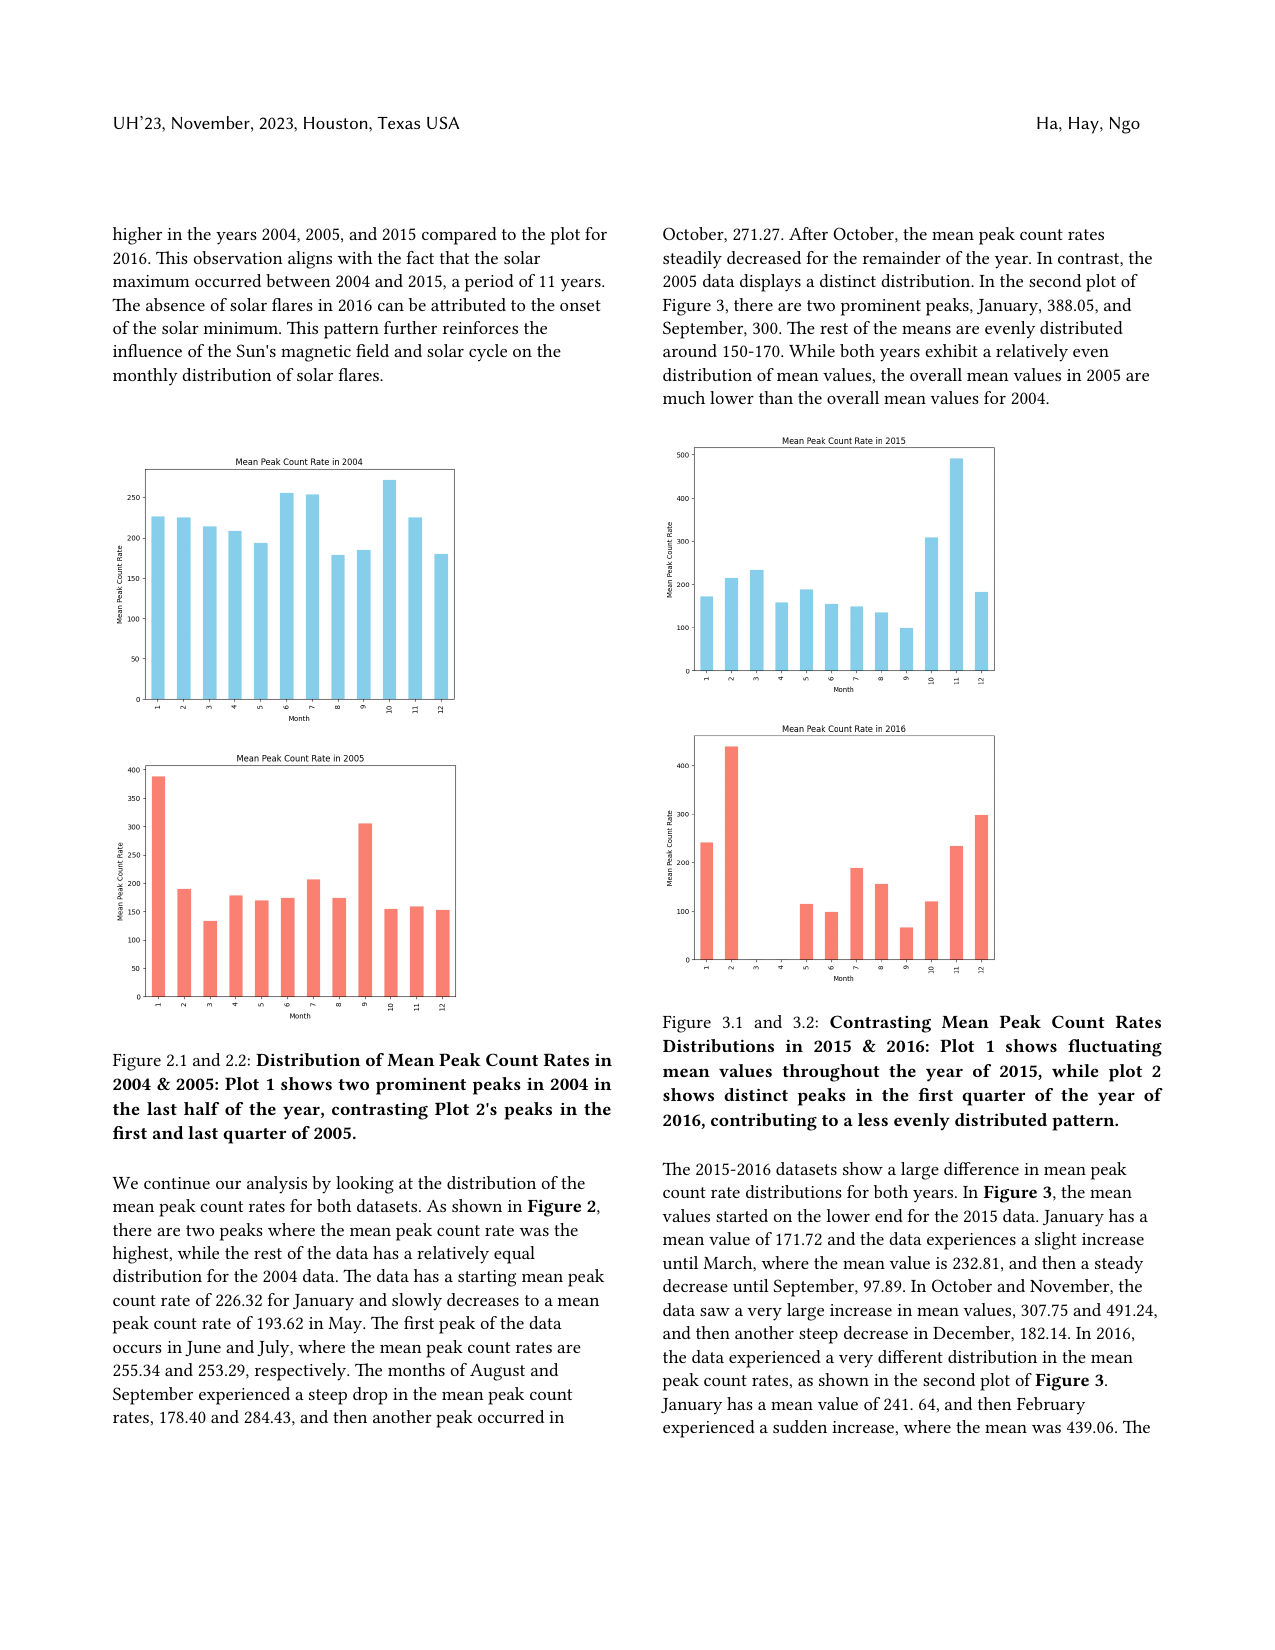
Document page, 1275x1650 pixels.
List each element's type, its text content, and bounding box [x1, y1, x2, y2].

picture [112, 453, 458, 727]
text Figure 2.1 and 2.2: Distribution of Mean Peak Count Rates in 2004 & 2005: Plot 1 shows two prominent peaks in 2004 in the last half of the year, contrasting Plot 2's peaks in the first and last quarter of 2005. [112, 1049, 612, 1144]
text We continue our analysis by looking at the distribution of the mean peak count rates for both datasets. As shown in Figure 2, there are two peaks where the mean peak count rate was the highest, while the rest of the data has a relatively equal distribution for the 2004 data. The data has a starting mean peak count rate of 226.32 for January and slowly decreases to a mean peak count rate of 193.62 in May. The first peak of the data occurs in June and July, where the mean peak count rates are 255.34 and 253.29, respectively. The months of August and September experienced a steep drop in the mean peak count rates, 178.40 and 284.43, and then another peak occurred in October, 271.27. After October, the mean peak count rates steadily decreased for the remainder of the year. In contrast, the 2005 data displays a distinct distribution. In the second plot of Figure 3, there are two prominent peaks, January, 388.05, and September, 300. The rest of the means are evenly distributed around 150-170. While both years exhibit a relatively even distribution of mean values, the overall mean values in 2005 are much lower than the overall mean values for 2004. [112, 1172, 612, 1428]
picture [112, 749, 460, 1025]
text Figure 3.1 and 3.2: Contrasting Mean Peak Count Rates Distributions in 2015 & 2016: Plot 1 shows fluctuating mean values throughout the year of 2015, while plot 2 shows distinct peaks in the first quarter of the year of 2016, contributing to a less evenly distributed pattern. [662, 1011, 1162, 1131]
text We continue our analysis by looking at the distribution of the mean peak count rates for both datasets. As shown in Figure 2, there are two peaks where the mean peak count rate was the highest, while the rest of the data has a relatively equal distribution for the 2004 data. The data has a starting mean peak count rate of 226.32 for January and slowly decreases to a mean peak count rate of 193.62 in May. The first peak of the data occurs in June and July, where the mean peak count rates are 255.34 and 253.29, respectively. The months of August and September experienced a steep drop in the mean peak count rates, 178.40 and 284.43, and then another peak occurred in October, 271.27. After October, the mean peak count rates steadily decreased for the remainder of the year. In contrast, the 2005 data displays a distinct distribution. In the second plot of Figure 3, there are two prominent peaks, January, 388.05, and September, 300. The rest of the means are evenly distributed around 150-170. While both years exhibit a relatively even distribution of mean values, the overall mean values in 2005 are much lower than the overall mean values for 2004. [662, 224, 1162, 409]
picture [662, 432, 998, 698]
picture [662, 720, 998, 987]
